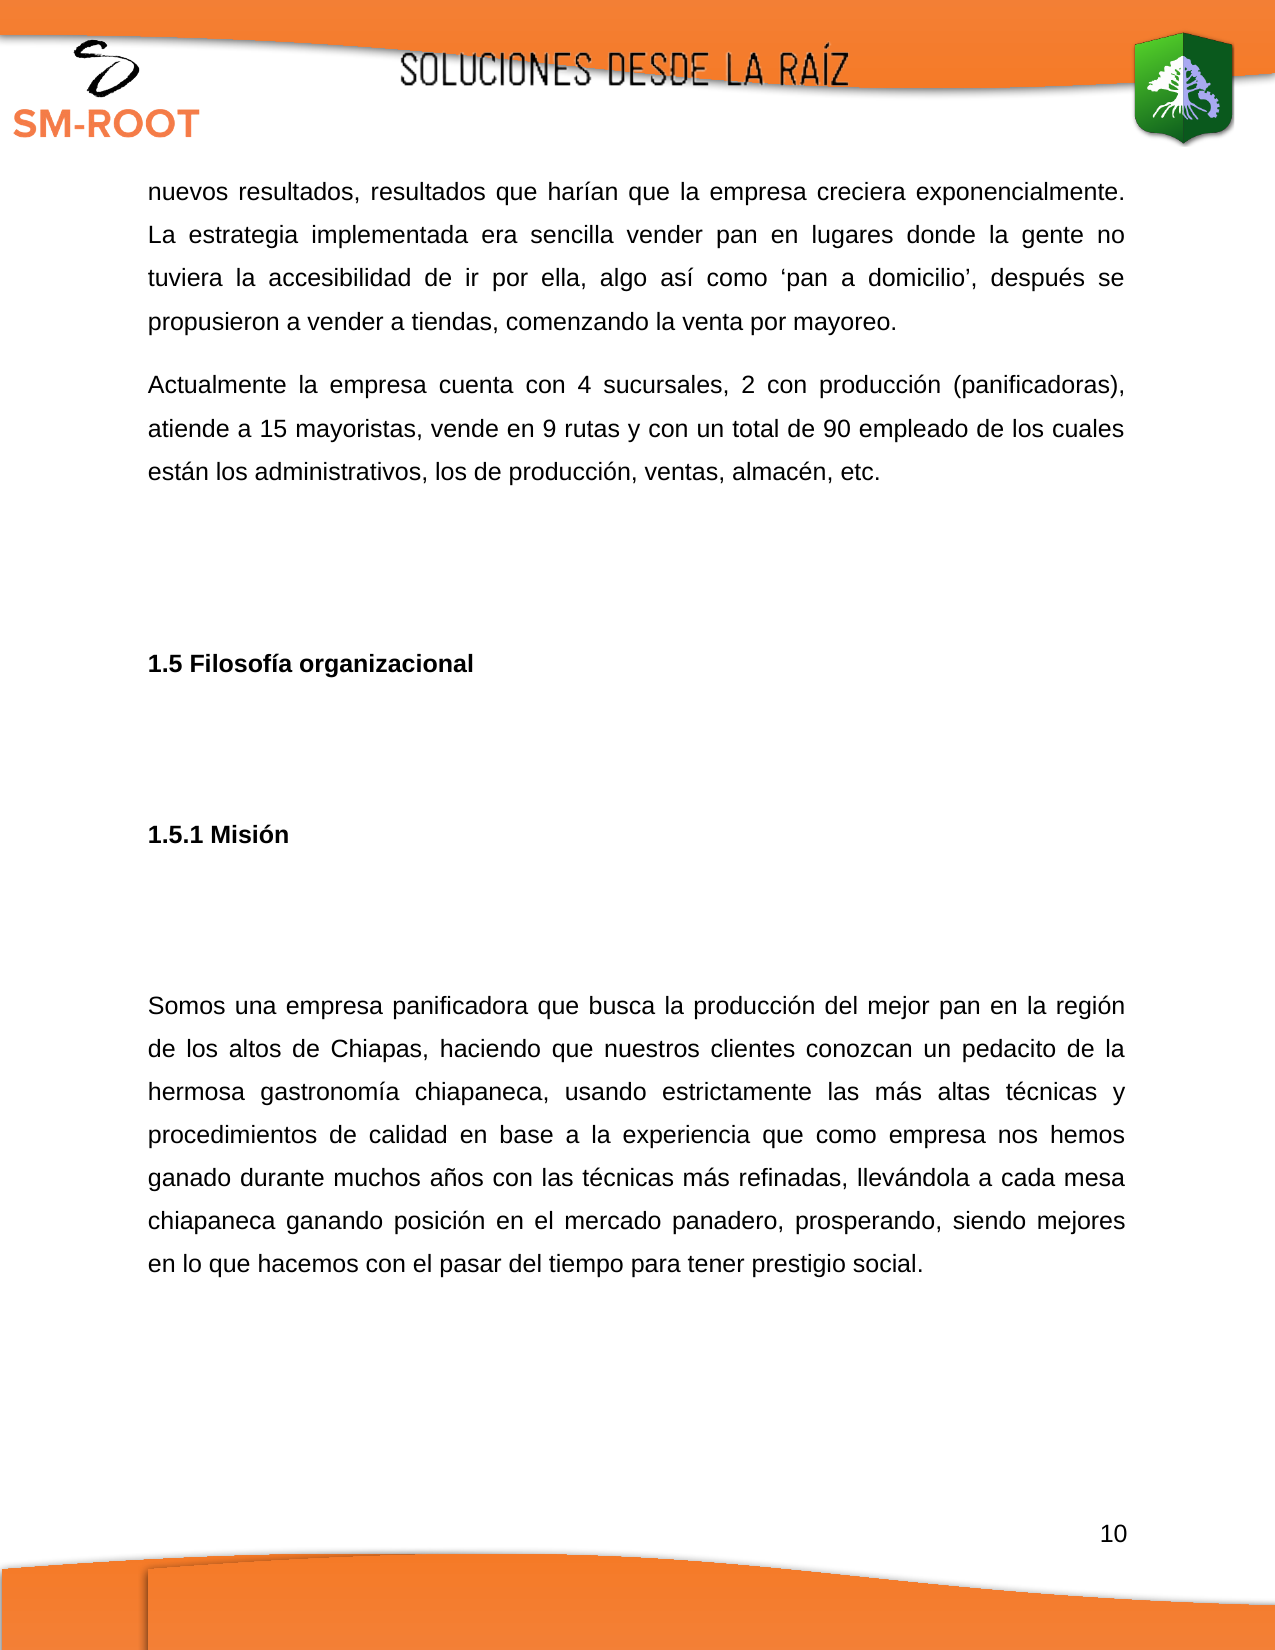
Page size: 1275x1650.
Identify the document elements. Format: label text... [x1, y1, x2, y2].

picture [1131, 28, 1235, 147]
text Somos una empresa panificadora que busca la producción del mejor pan en la región de los altos de Chiapas, haciendo que nuestros clientes conozcan un pedacito de la hermosa gastronomía chiapaneca, usando estrictamente las más altas técnicas y procedimientos de calidad en base a la experiencia que como empresa nos hemos ganado durante muchos años con las técnicas más refinadas, llevándola a cada mesa chiapaneca ganando posición en el mercado panadero, prosperando, siendo mejores en lo que hacemos con el pasar del tiempo para tener prestigio social. [148, 991, 1127, 1278]
subtitle 1.5 Filosofía organizacional [148, 649, 1127, 677]
text Actualmente la empresa cuenta con 4 sucursales, 2 con producción (panificadoras), atiende a 15 mayoristas, vende en 9 rutas y con un total de 90 empleado de los cuales están los administrativos, los de producción, ventas, almacén, etc. [148, 371, 1127, 486]
picture [11, 38, 201, 147]
subtitle 1.5.1 Misión [148, 820, 1127, 848]
